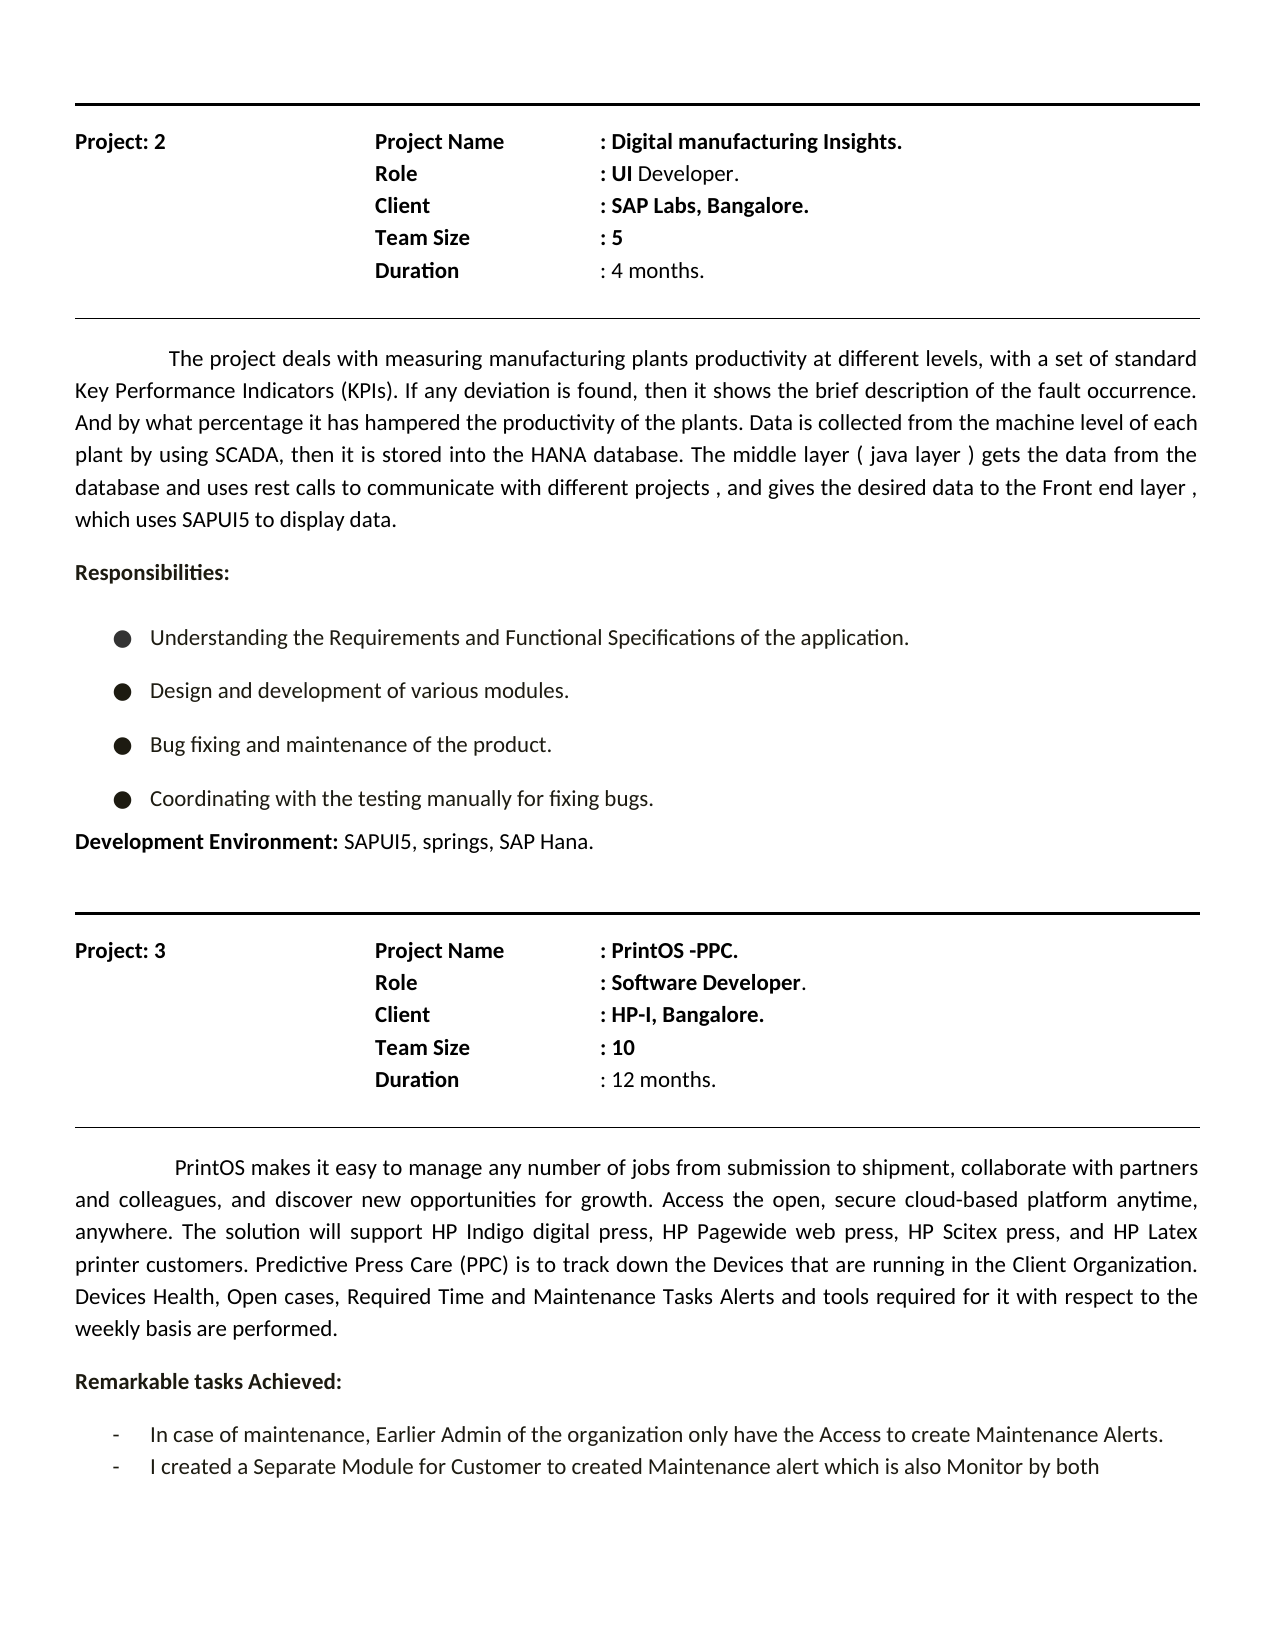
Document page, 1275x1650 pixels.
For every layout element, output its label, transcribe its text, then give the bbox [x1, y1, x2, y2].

list Coordinating with the testing manually for fixing bugs. [112, 773, 1200, 820]
text Duration : 4 months. [300, 256, 1200, 284]
text Team Size : 5 [300, 223, 1200, 252]
text Responsibilities: [75, 558, 1200, 586]
list Bug fixing and maintenance of the product. [112, 719, 1200, 766]
text Role : UI Developer. [75, 159, 1200, 187]
list Design and development of various modules. [112, 665, 1200, 712]
text Client : HP-I, Bangalore. [75, 1000, 1200, 1028]
text Duration : 12 months. [300, 1065, 1200, 1093]
list Understanding the Requirements and Functional Specifications of the application. [112, 611, 1200, 658]
text Project: 3 Project Name : PrintOS -PPC. [75, 936, 1200, 964]
list I created a Separate Module for Customer to created Maintenance alert which is also Monitor by both [112, 1452, 1200, 1480]
text PrintOS makes it easy to manage any number of jobs from submission to shipment, collaborate with partners and colleagues, and discover new opportunities for growth. Access the open, secure cloud-based platform anytime, anywhere. The solution will support HP Indigo digital press, HP Pagewide web press, HP Scitex press, and HP Latex printer customers. Predictive Press Care (PPC) is to track down the Devices that are running in the Client Organization. Devices Health, Open cases, Required Time and Maintenance Tasks Alerts and tools required for it with respect to the weekly basis are performed. [75, 1153, 1200, 1342]
text Development Environment: SAPUI5, springs, SAP Hana. [75, 827, 1200, 855]
text Client : SAP Labs, Bangalore. [75, 191, 1200, 219]
text Project: 2 Project Name : Digital manufacturing Insights. [75, 127, 1200, 155]
text Remarkable tasks Achieved: [75, 1367, 1200, 1395]
text The project deals with measuring manufacturing plants productivity at different levels, with a set of standard Key Performance Indicators (KPIs). If any deviation is found, then it shows the brief description of the fault occurrence. And by what percentage it has hampered the productivity of the plants. Data is collected from the machine level of each plant by using SCADA, then it is stored into the HANA database. The middle layer ( java layer ) gets the data from the database and uses rest calls to communicate with different projects , and gives the desired data to the Front end layer , which uses SAPUI5 to display data. [75, 344, 1200, 533]
list In case of maintenance, Earlier Admin of the organization only have the Access to create Maintenance Alerts. [112, 1420, 1200, 1448]
text Role : Software Developer. [75, 968, 1200, 996]
text Team Size : 10 [300, 1033, 1200, 1061]
